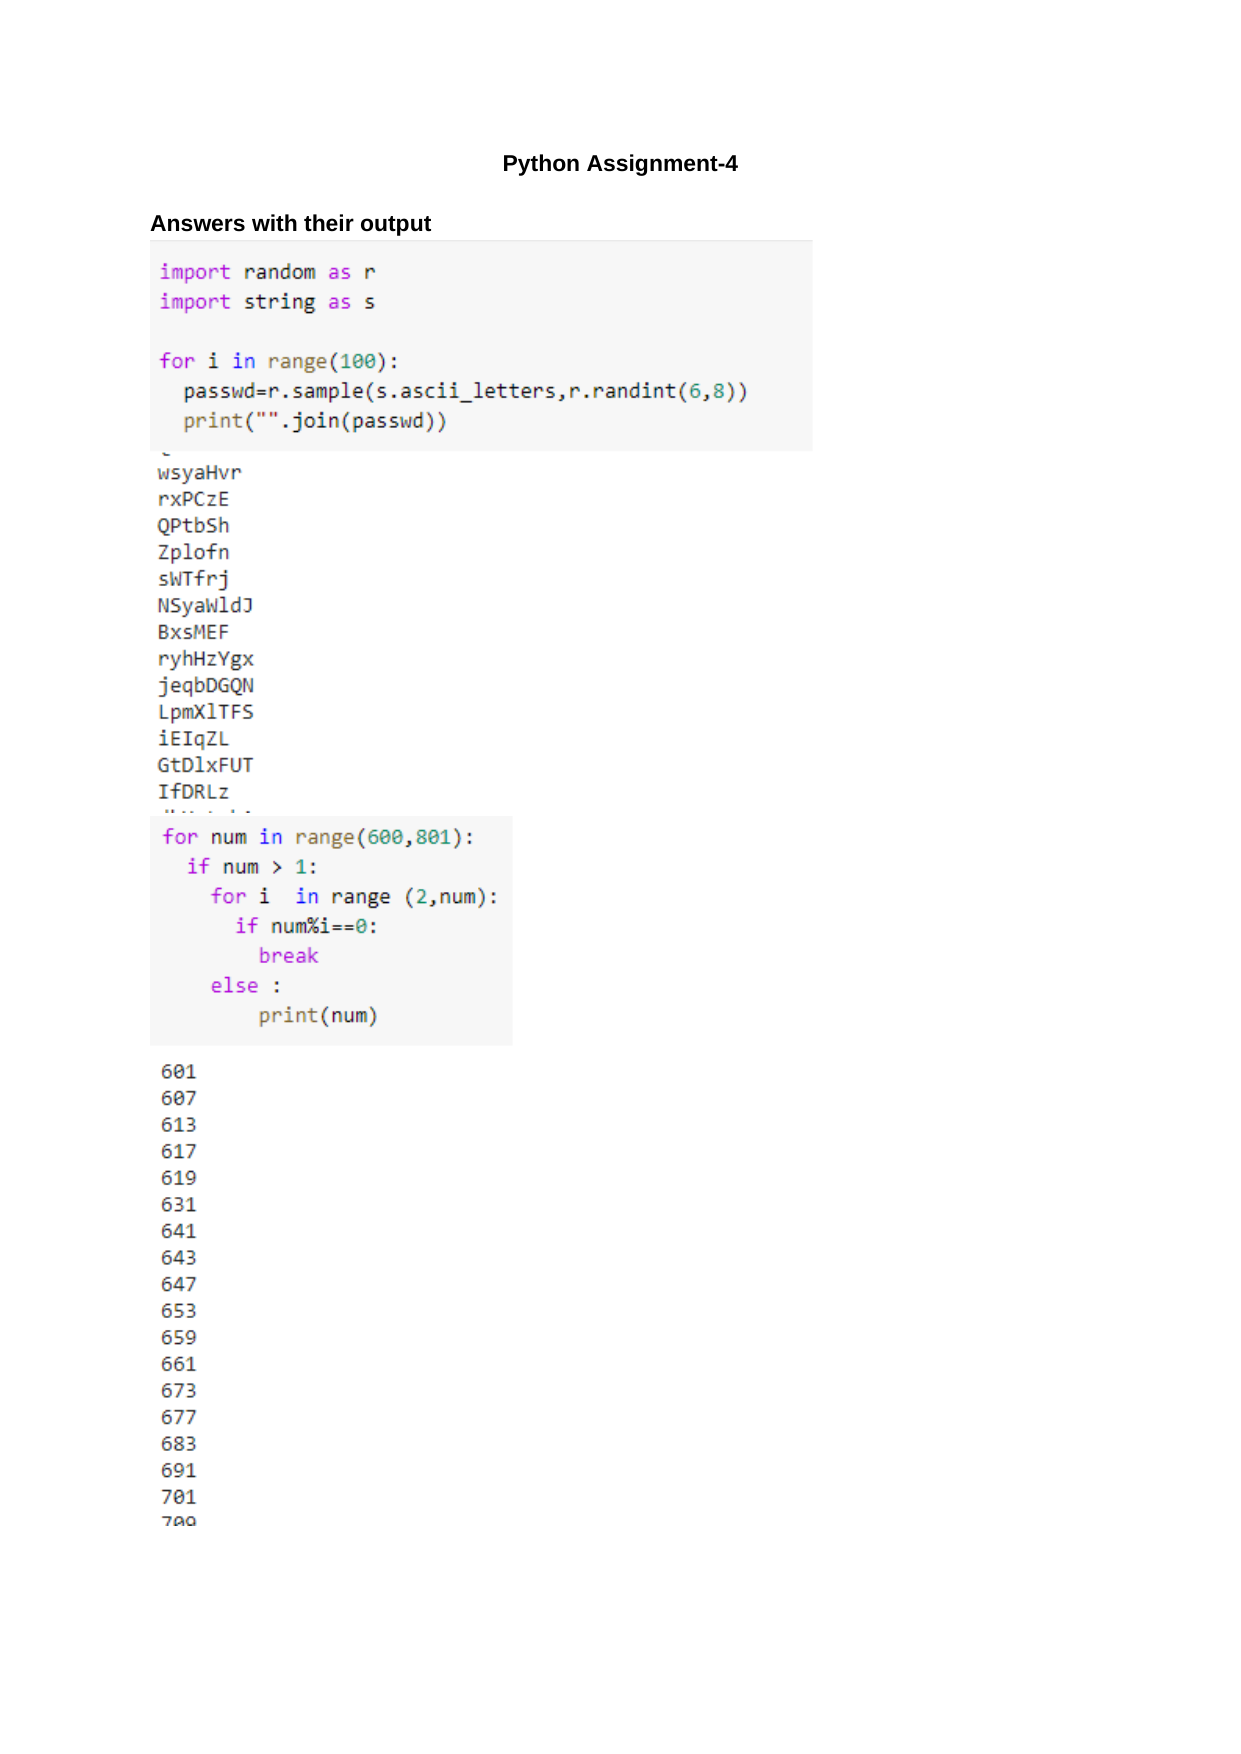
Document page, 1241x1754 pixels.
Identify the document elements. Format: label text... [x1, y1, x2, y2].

picture [150, 240, 813, 813]
text Python Assignment-4 [150, 150, 1090, 176]
text Answers with their output [150, 210, 1090, 237]
picture [150, 816, 513, 1526]
